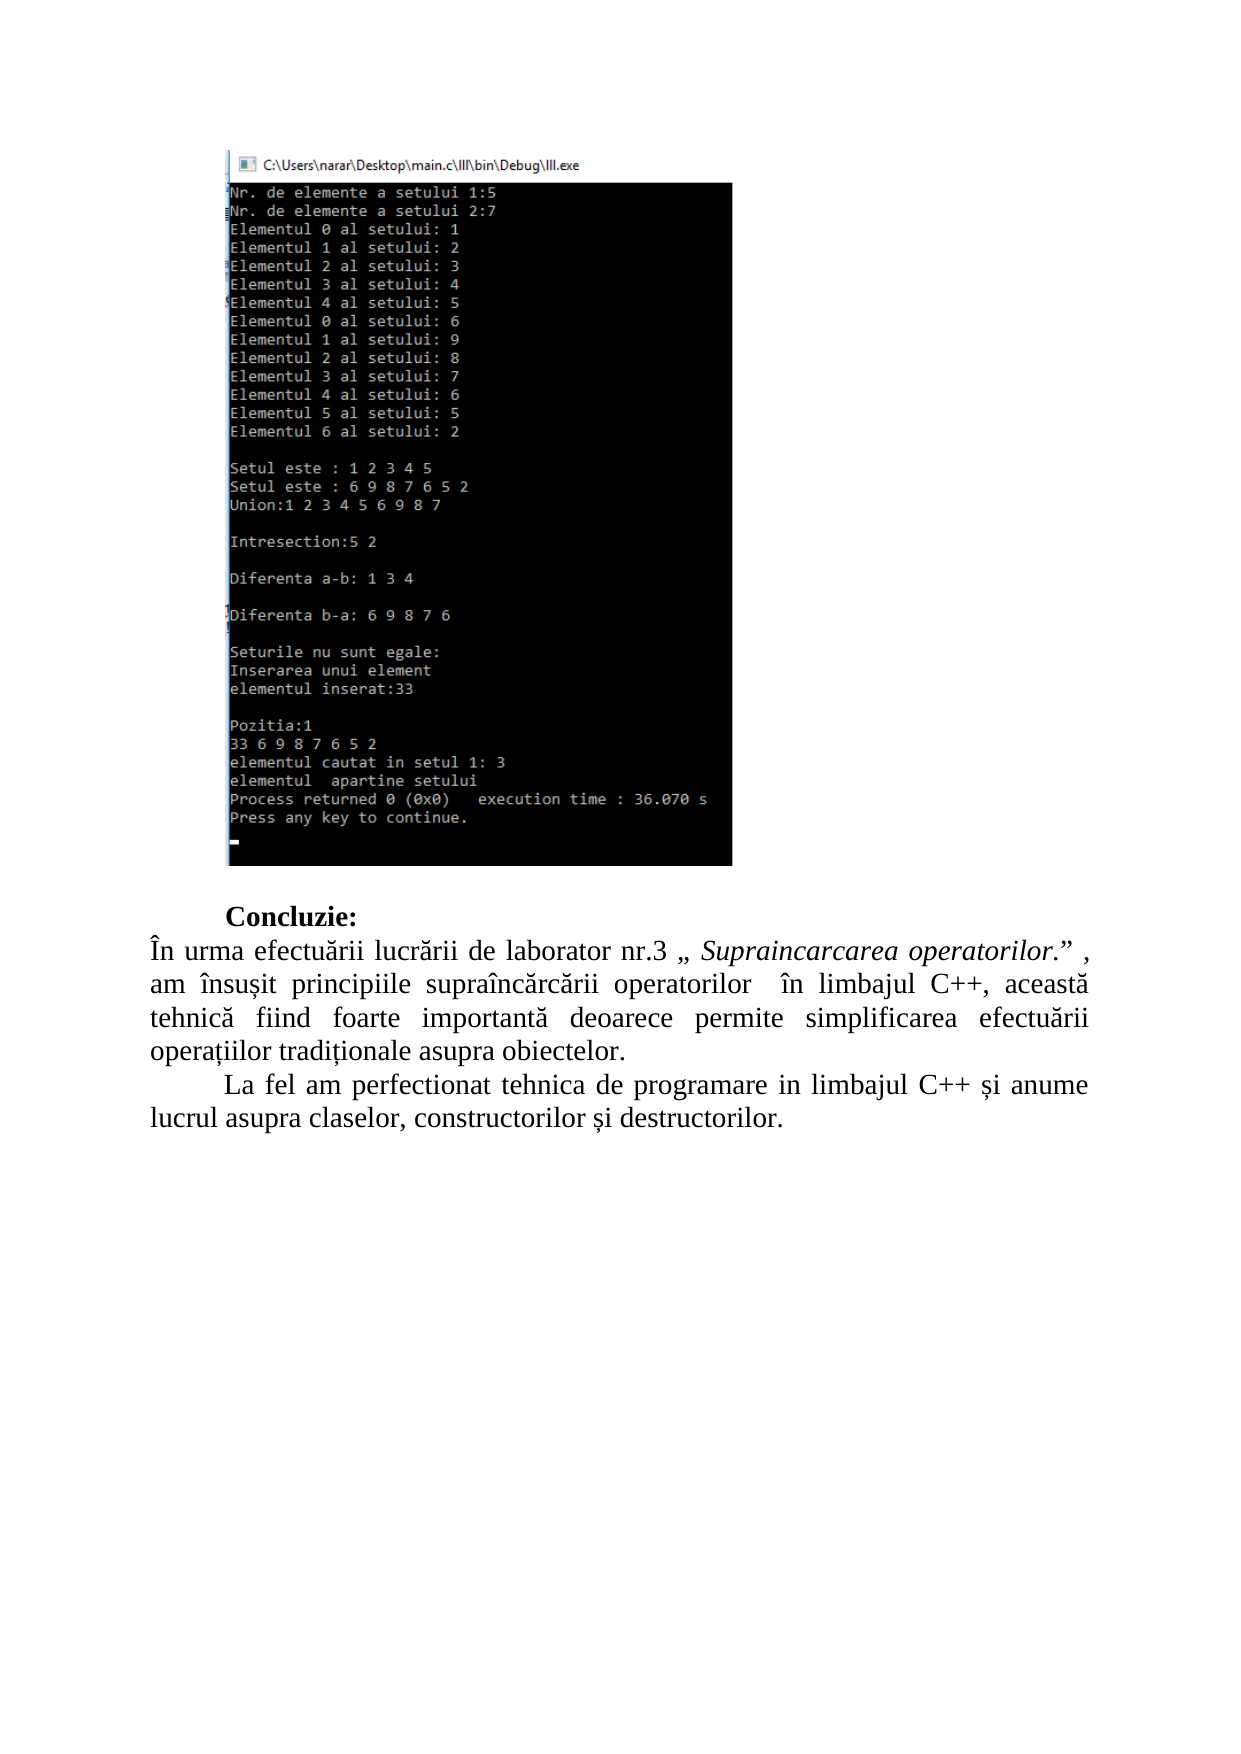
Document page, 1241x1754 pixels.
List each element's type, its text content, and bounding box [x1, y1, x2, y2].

text În urma efectuării lucrării de laborator nr.3 „ Supraincarcarea operatorilor.” , am însușit principiile supraîncărcării operatorilor în limbajul C++, această tehnică fiind foarte importantă deoarece permite simplificarea efectuării operațiilor tradiționale asupra obiectelor. [150, 933, 1090, 1067]
picture [225, 150, 733, 866]
text La fel am perfectionat tehnica de programare in limbajul C++ și anume lucrul asupra claselor, constructorilor și destructorilor. [150, 1067, 1090, 1134]
list Concluzie: [225, 899, 1090, 933]
